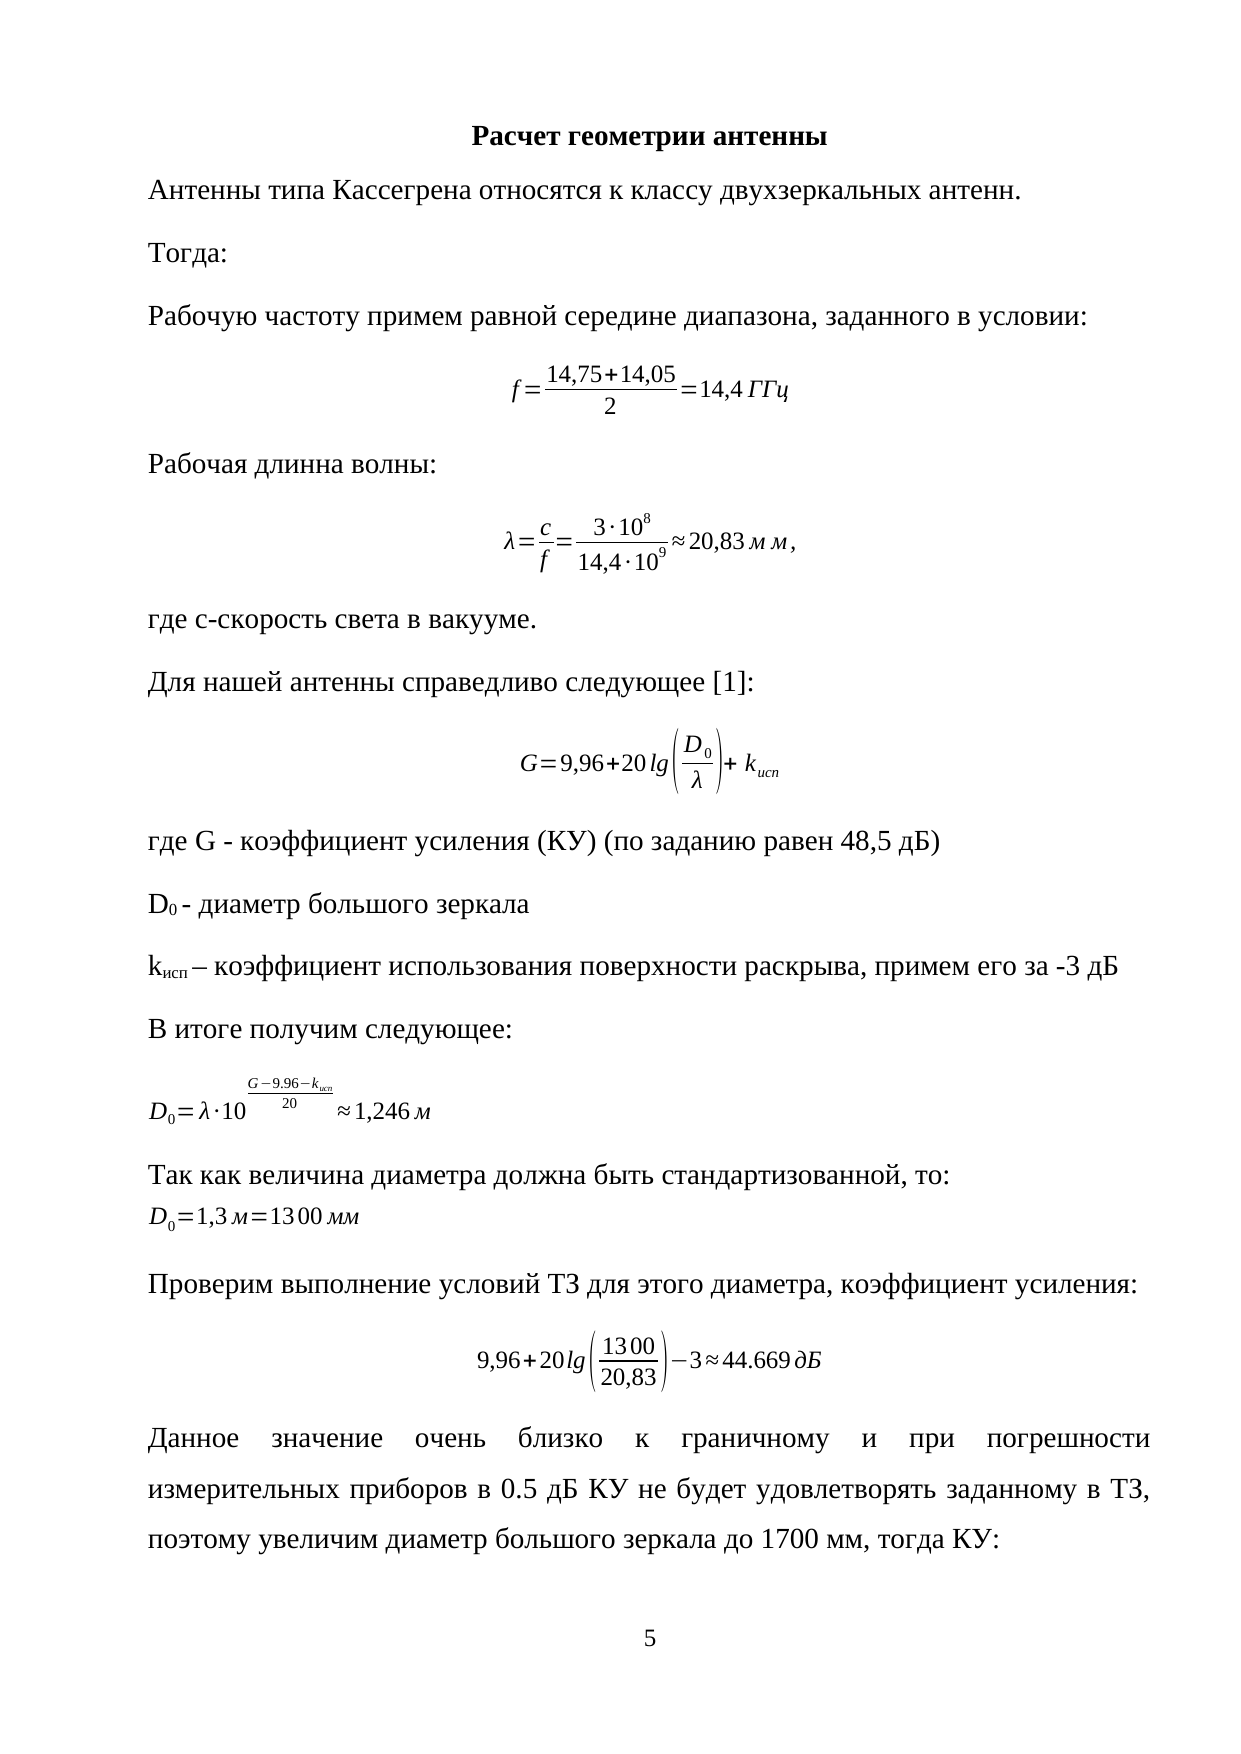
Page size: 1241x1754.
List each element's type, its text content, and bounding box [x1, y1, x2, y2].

text Так как величина диаметра должна быть стандартизованной, то: [148, 1157, 1152, 1191]
text В итоге получим следующее: [148, 1011, 1152, 1045]
text Рабочую частоту примем равной середине диапазона, заданного в условии: [148, 298, 1152, 332]
text где G - коэффициент усиления (КУ) (по заданию равен 48,5 дБ) [148, 823, 1152, 856]
text Тогда: [148, 235, 1152, 269]
text где с-скорость света в вакууме. [148, 602, 1152, 635]
subtitle Расчет геометрии антенны [148, 118, 1152, 152]
text Антенны типа Кассегрена относятся к классу двухзеркальных антенн. [148, 172, 1152, 206]
text Данное значение очень близко к граничному и при погрешности измерительных приборов в 0.5 дБ КУ не будет удовлетворять заданному в ТЗ, поэтому увеличим диаметр большого зеркала до 1700 мм, тогда КУ: [148, 1421, 1152, 1555]
text kисп – коэффициент использования поверхности раскрыва, примем его за -3 дБ [148, 948, 1152, 982]
text Рабочая длинна волны: [148, 446, 1152, 480]
text Для нашей антенны справедливо следующее [1]: [148, 664, 1152, 698]
text Проверим выполнение условий ТЗ для этого диаметра, коэффициент усиления: [148, 1266, 1152, 1300]
text D0 - диаметр большого зеркала [148, 886, 1152, 919]
